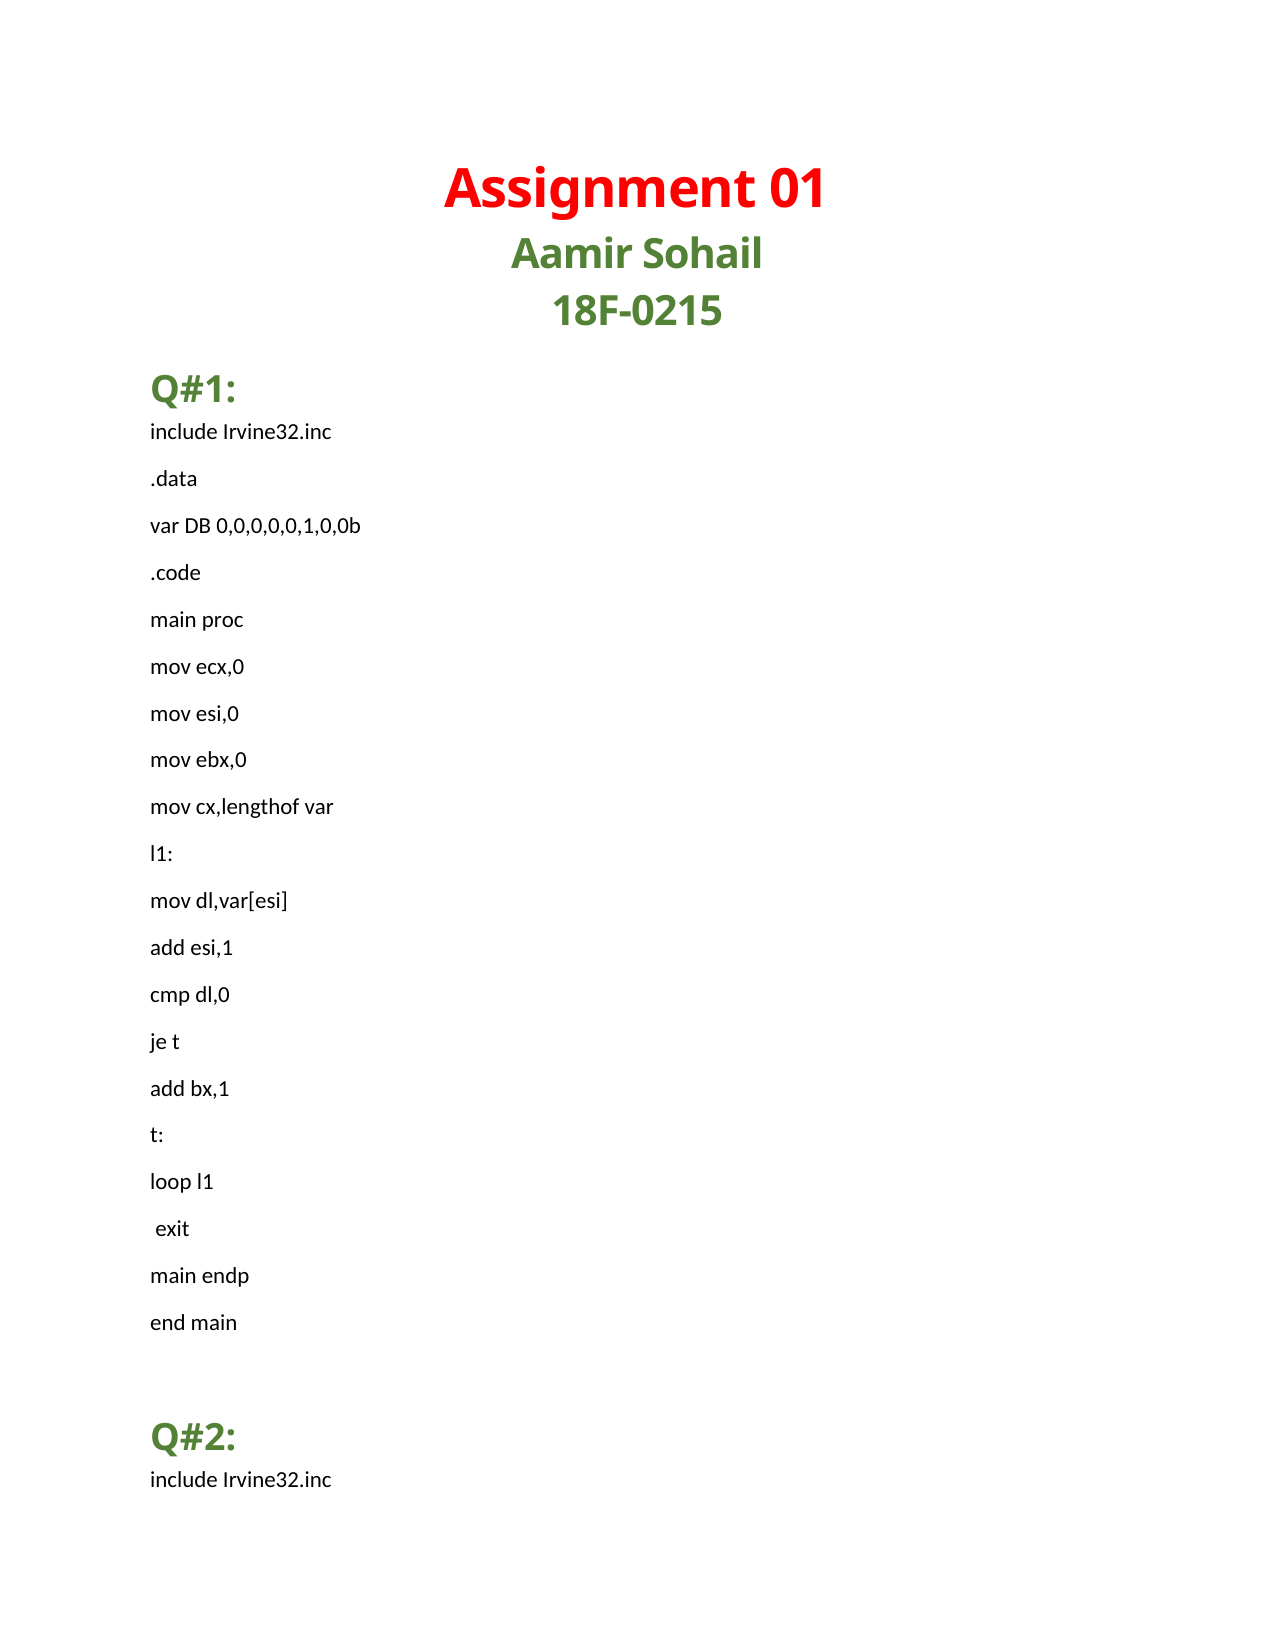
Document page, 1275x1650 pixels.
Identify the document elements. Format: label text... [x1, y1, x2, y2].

title Assignment 01 [150, 150, 1125, 224]
text .data [150, 464, 1125, 492]
subtitle Q#1: [150, 362, 1125, 413]
text include Irvine32.inc [150, 417, 1125, 445]
text mov dl,var[esi] [150, 886, 1125, 914]
text l1: [150, 839, 1125, 867]
subtitle Q#2: [150, 1410, 1125, 1461]
title 18F-0215 [150, 281, 1125, 337]
text je t [150, 1027, 1125, 1055]
text main proc [150, 605, 1125, 633]
text exit [150, 1214, 1125, 1242]
text .code [150, 558, 1125, 586]
text end main [150, 1308, 1125, 1336]
text add esi,1 [150, 933, 1125, 961]
text include Irvine32.inc [150, 1465, 1125, 1493]
text cmp dl,0 [150, 980, 1125, 1008]
text mov esi,0 [150, 699, 1125, 727]
title Aamir Sohail [150, 224, 1125, 281]
text mov ebx,0 [150, 746, 1125, 773]
text t: [150, 1121, 1125, 1148]
text mov cx,lengthof var [150, 792, 1125, 820]
text main endp [150, 1261, 1125, 1289]
text mov ecx,0 [150, 652, 1125, 680]
text var DB 0,0,0,0,0,1,0,0b [150, 511, 1125, 539]
text add bx,1 [150, 1074, 1125, 1102]
text loop l1 [150, 1167, 1125, 1195]
